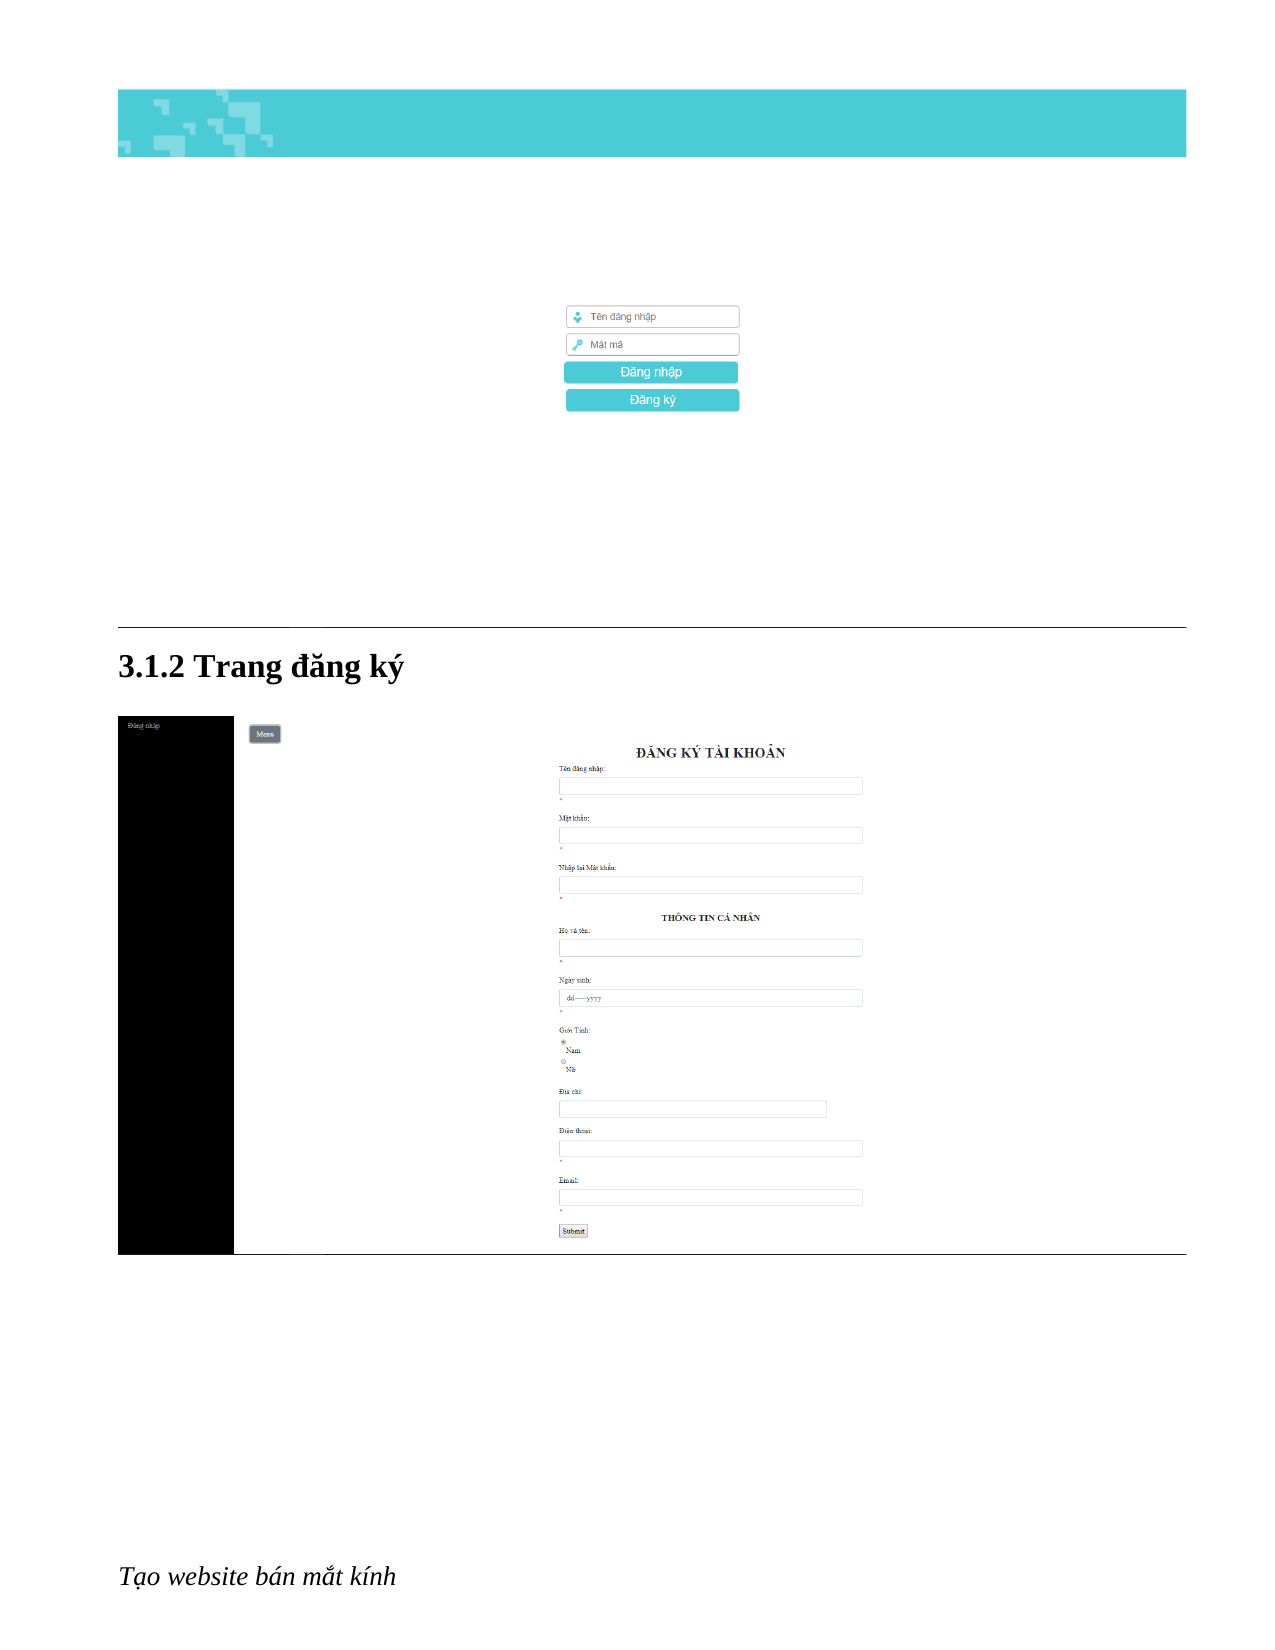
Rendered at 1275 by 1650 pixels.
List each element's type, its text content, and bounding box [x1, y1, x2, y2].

picture [118, 88, 1187, 628]
subtitle Trang đăng ký [118, 647, 1186, 685]
picture [118, 716, 1187, 1255]
